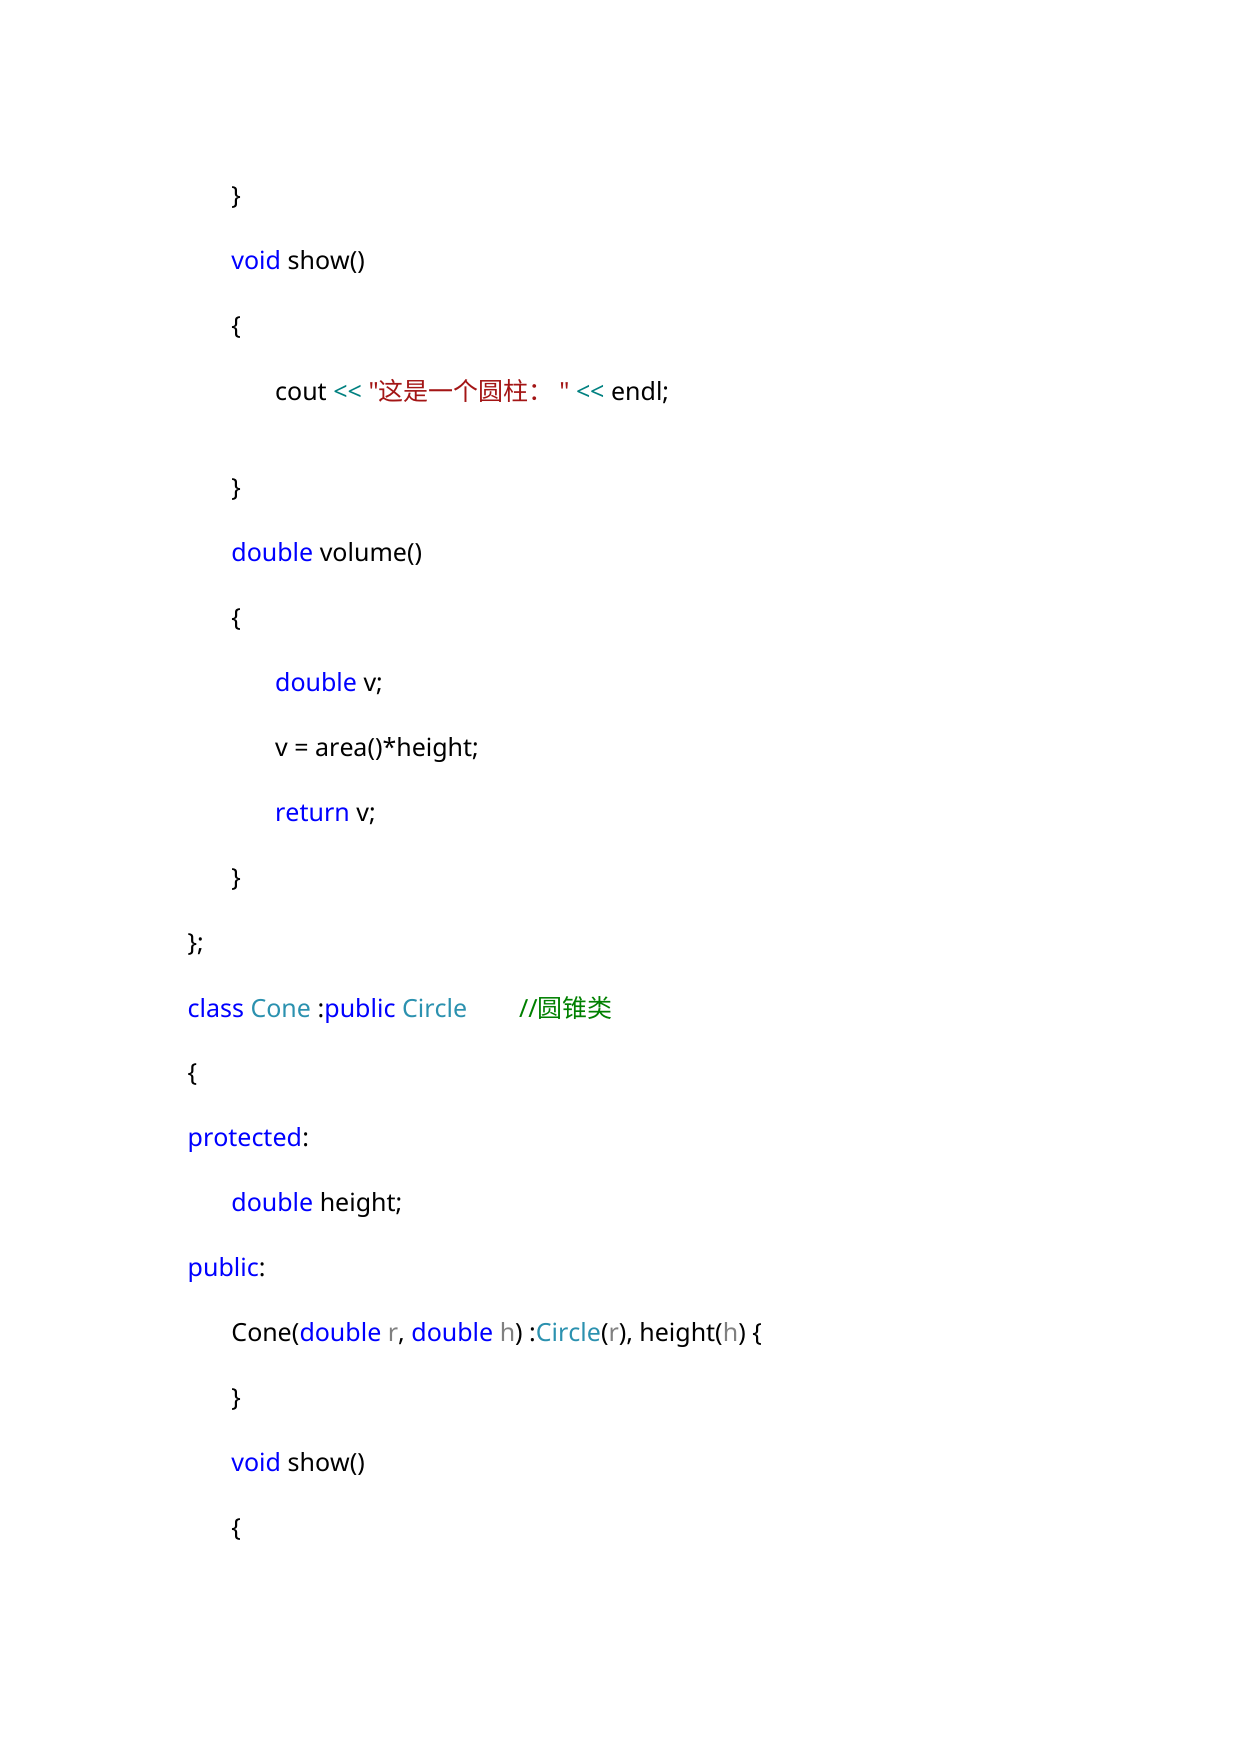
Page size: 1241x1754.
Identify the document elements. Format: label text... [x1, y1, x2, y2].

text } [187, 162, 1053, 227]
text double height; [187, 1169, 1053, 1234]
text } [187, 454, 1053, 519]
text void show() [187, 1429, 1053, 1494]
text { [187, 292, 1053, 357]
text } [187, 844, 1053, 909]
text cout << "这是一个圆柱： " << endl; [187, 357, 1053, 422]
text return v; [187, 779, 1053, 844]
text class Cone :public Circle //圆锥类 [187, 974, 1053, 1039]
text Cone(double r, double h) :Circle(r), height(h) { [187, 1299, 1053, 1364]
text }; [187, 909, 1053, 974]
text v = area()*height; [187, 714, 1053, 779]
text { [187, 1494, 1053, 1559]
text } [187, 1364, 1053, 1429]
text protected: [187, 1104, 1053, 1169]
text { [187, 584, 1053, 649]
text public: [187, 1234, 1053, 1299]
text double v; [187, 649, 1053, 714]
text { [187, 1039, 1053, 1104]
text double volume() [187, 519, 1053, 584]
text void show() [187, 227, 1053, 292]
